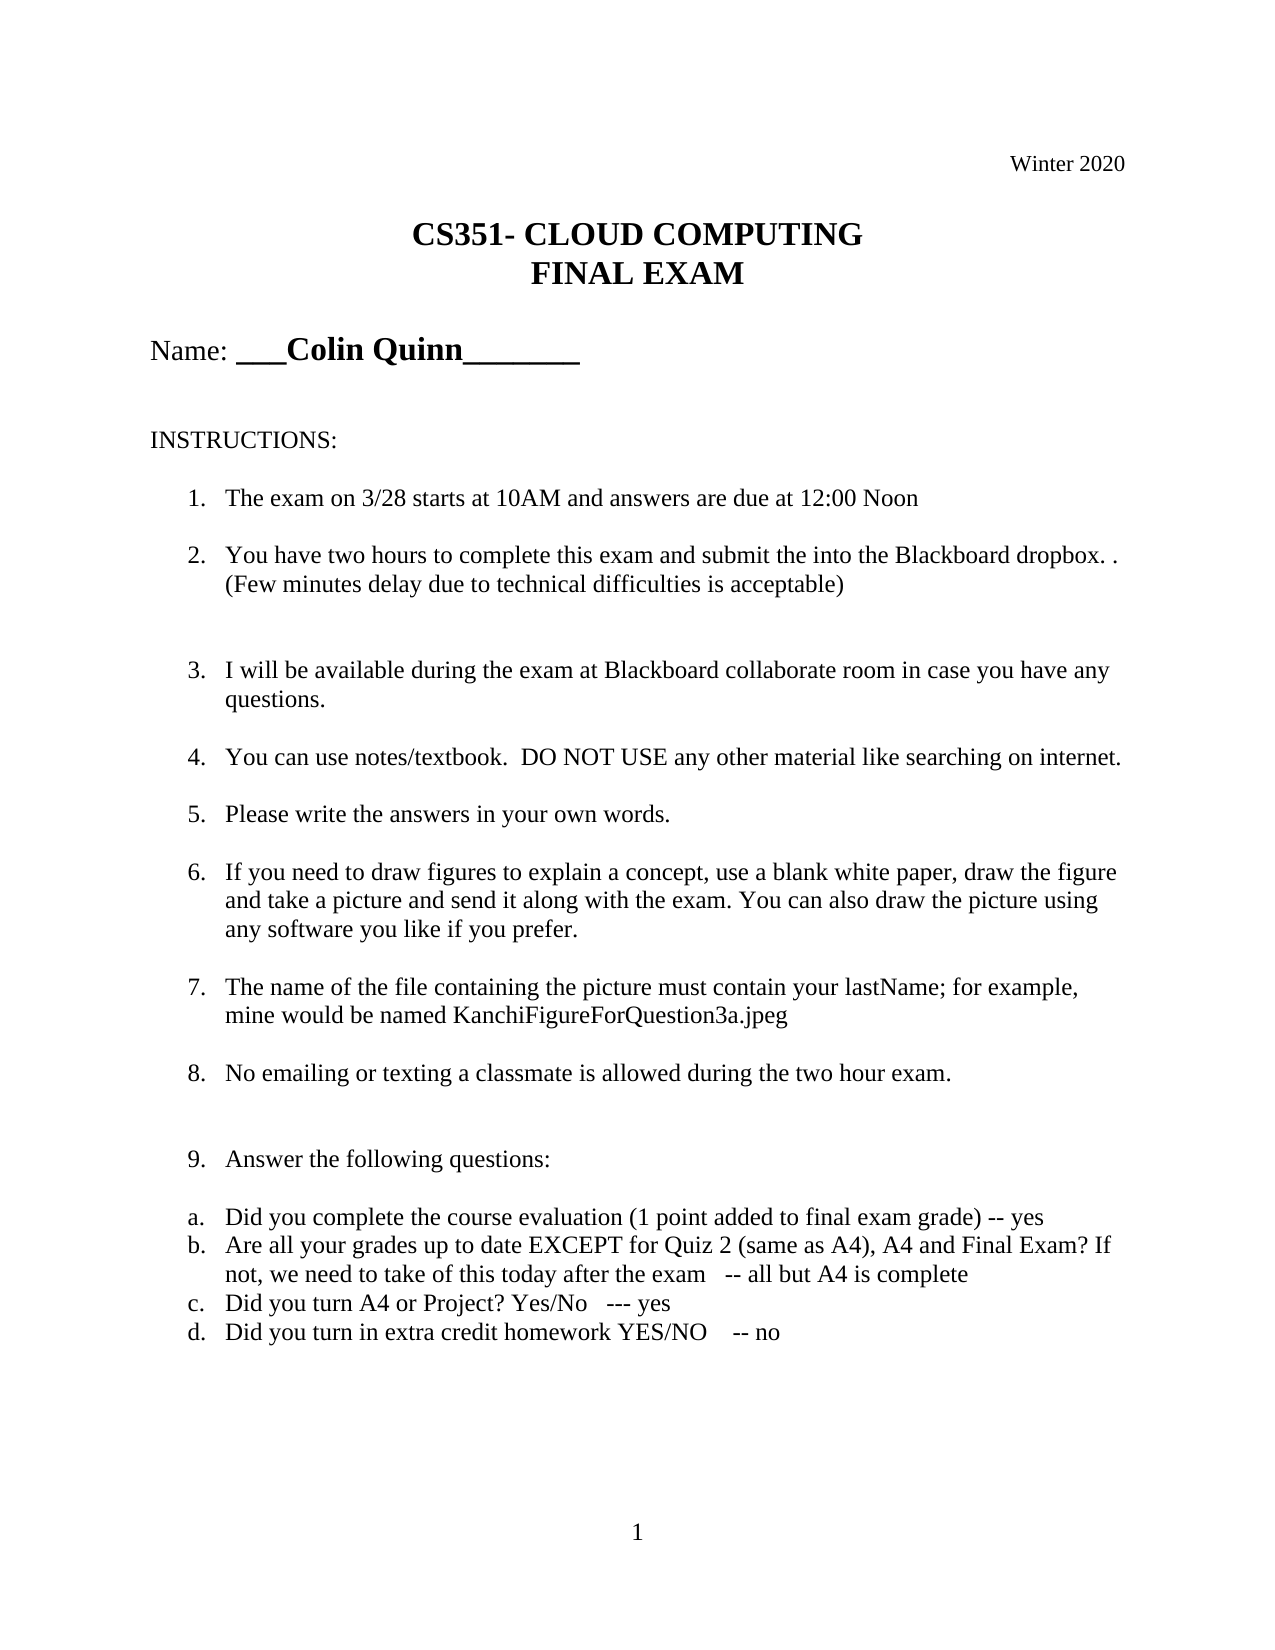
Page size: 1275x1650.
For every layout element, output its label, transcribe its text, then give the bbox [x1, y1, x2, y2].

list I will be available during the exam at Blackboard collaborate room in case you have any questions. [187, 656, 1125, 713]
list If you need to draw figures to explain a concept, use a blank white paper, draw the figure and take a picture and send it along with the exam. You can also draw the picture using any software you like if you prefer. [187, 857, 1125, 943]
list Please write the answers in your own words. [187, 799, 1125, 828]
list Answer the following questions: [187, 1144, 1125, 1173]
text FINAL EXAM [150, 253, 1125, 291]
list The exam on 3/28 starts at 10AM and answers are due at 12:00 Noon [187, 483, 1125, 512]
list Did you turn in extra credit homework YES/NO -- no [187, 1317, 1125, 1346]
list Are all your grades up to date EXCEPT for Quiz 2 (same as A4), A4 and Final Exam? If not, we need to take of this today after the exam -- all but A4 is complete [187, 1231, 1125, 1288]
list No emailing or texting a classmate is allowed during the two hour exam. [187, 1058, 1125, 1087]
text CS351- CLOUD COMPUTING [150, 215, 1125, 253]
text INSTRUCTIONS: [150, 426, 1125, 454]
list You have two hours to complete this exam and submit the into the Blackboard dropbox. . (Few minutes delay due to technical difficulties is acceptable) [187, 541, 1125, 598]
list Did you turn A4 or Project? Yes/No --- yes [187, 1288, 1125, 1317]
text Winter 2020 [150, 150, 1125, 176]
list The name of the file containing the picture must contain your lastName; for example, mine would be named KanchiFigureForQuestion3a.jpeg [187, 972, 1125, 1029]
text Name: ___Colin Quinn_______ [150, 330, 1125, 368]
list Did you complete the course evaluation (1 point added to final exam grade) -- yes [187, 1202, 1125, 1231]
list You can use notes/textbook. DO NOT USE any other material like searching on internet. [187, 742, 1125, 771]
